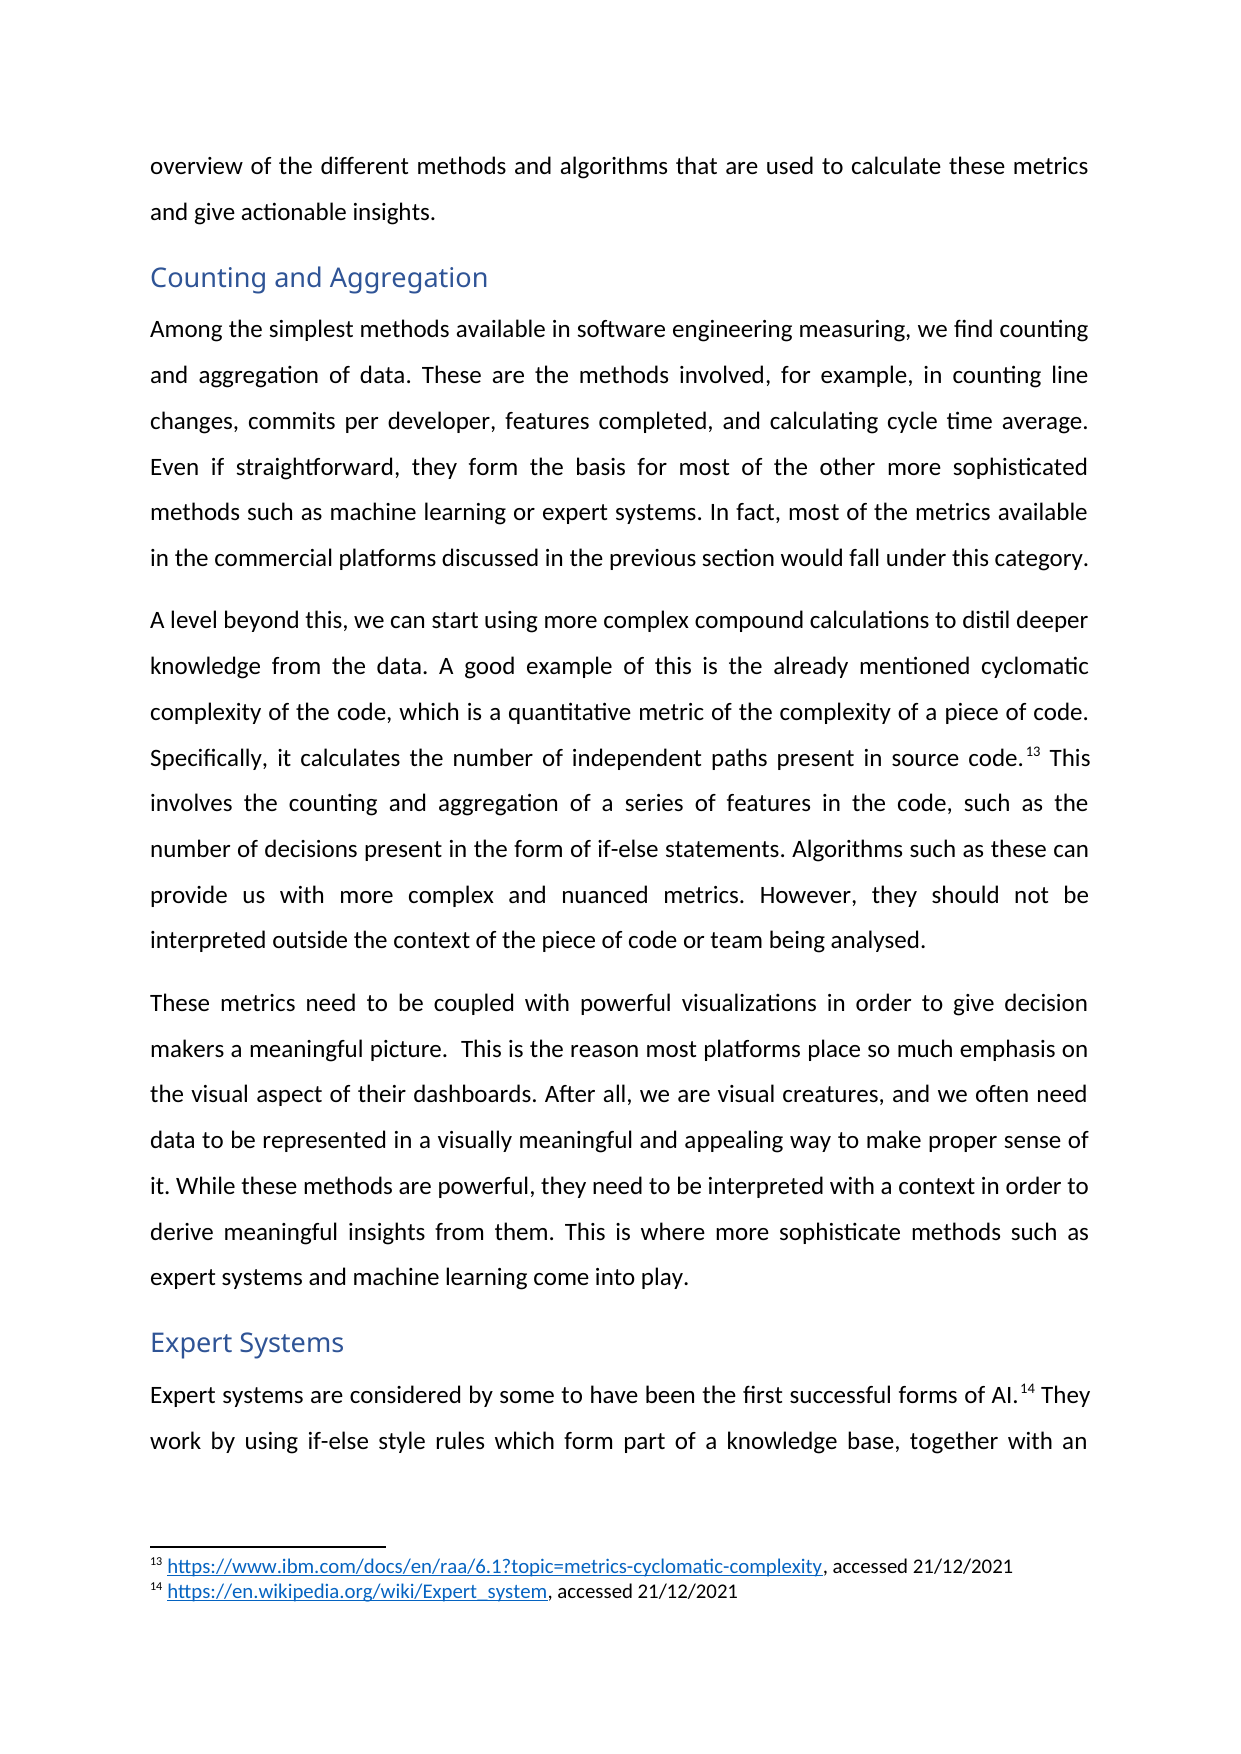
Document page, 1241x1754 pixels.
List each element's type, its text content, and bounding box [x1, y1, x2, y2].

text Among the simplest methods available in software engineering measuring, we find counting and aggregation of data. These are the methods involved, for example, in counting line changes, commits per developer, features completed, and calculating cycle time average. Even if straightforward, they form the basis for most of the other more sophisticated methods such as machine learning or expert systems. In fact, most of the metrics available in the commercial platforms discussed in the previous section would fall under this category. [150, 313, 1090, 573]
text These metrics need to be coupled with powerful visualizations in order to give decision makers a meaningful picture. This is the reason most platforms place so much emphasis on the visual aspect of their dashboards. After all, we are visual creatures, and we often need data to be represented in a visually meaningful and appealing way to make proper sense of it. While these methods are powerful, they need to be interpreted with a context in order to derive meaningful insights from them. This is where more sophisticate methods such as expert systems and machine learning come into play. [150, 987, 1090, 1292]
subtitle Counting and Aggregation [150, 258, 1090, 295]
subtitle Expert Systems [150, 1324, 1090, 1361]
text A level beyond this, we can start using more complex compound calculations to distil deeper knowledge from the data. A good example of this is the already mentioned cyclomatic complexity of the code, which is a quantitative metric of the complexity of a piece of code. Specifically, it calculates the number of independent paths present in source code. This involves the counting and aggregation of a series of features in the code, such as the number of decisions present in the form of if-else statements. Algorithms such as these can provide us with more complex and nuanced metrics. However, they should not be interpreted outside the context of the piece of code or team being analysed. [150, 604, 1090, 955]
